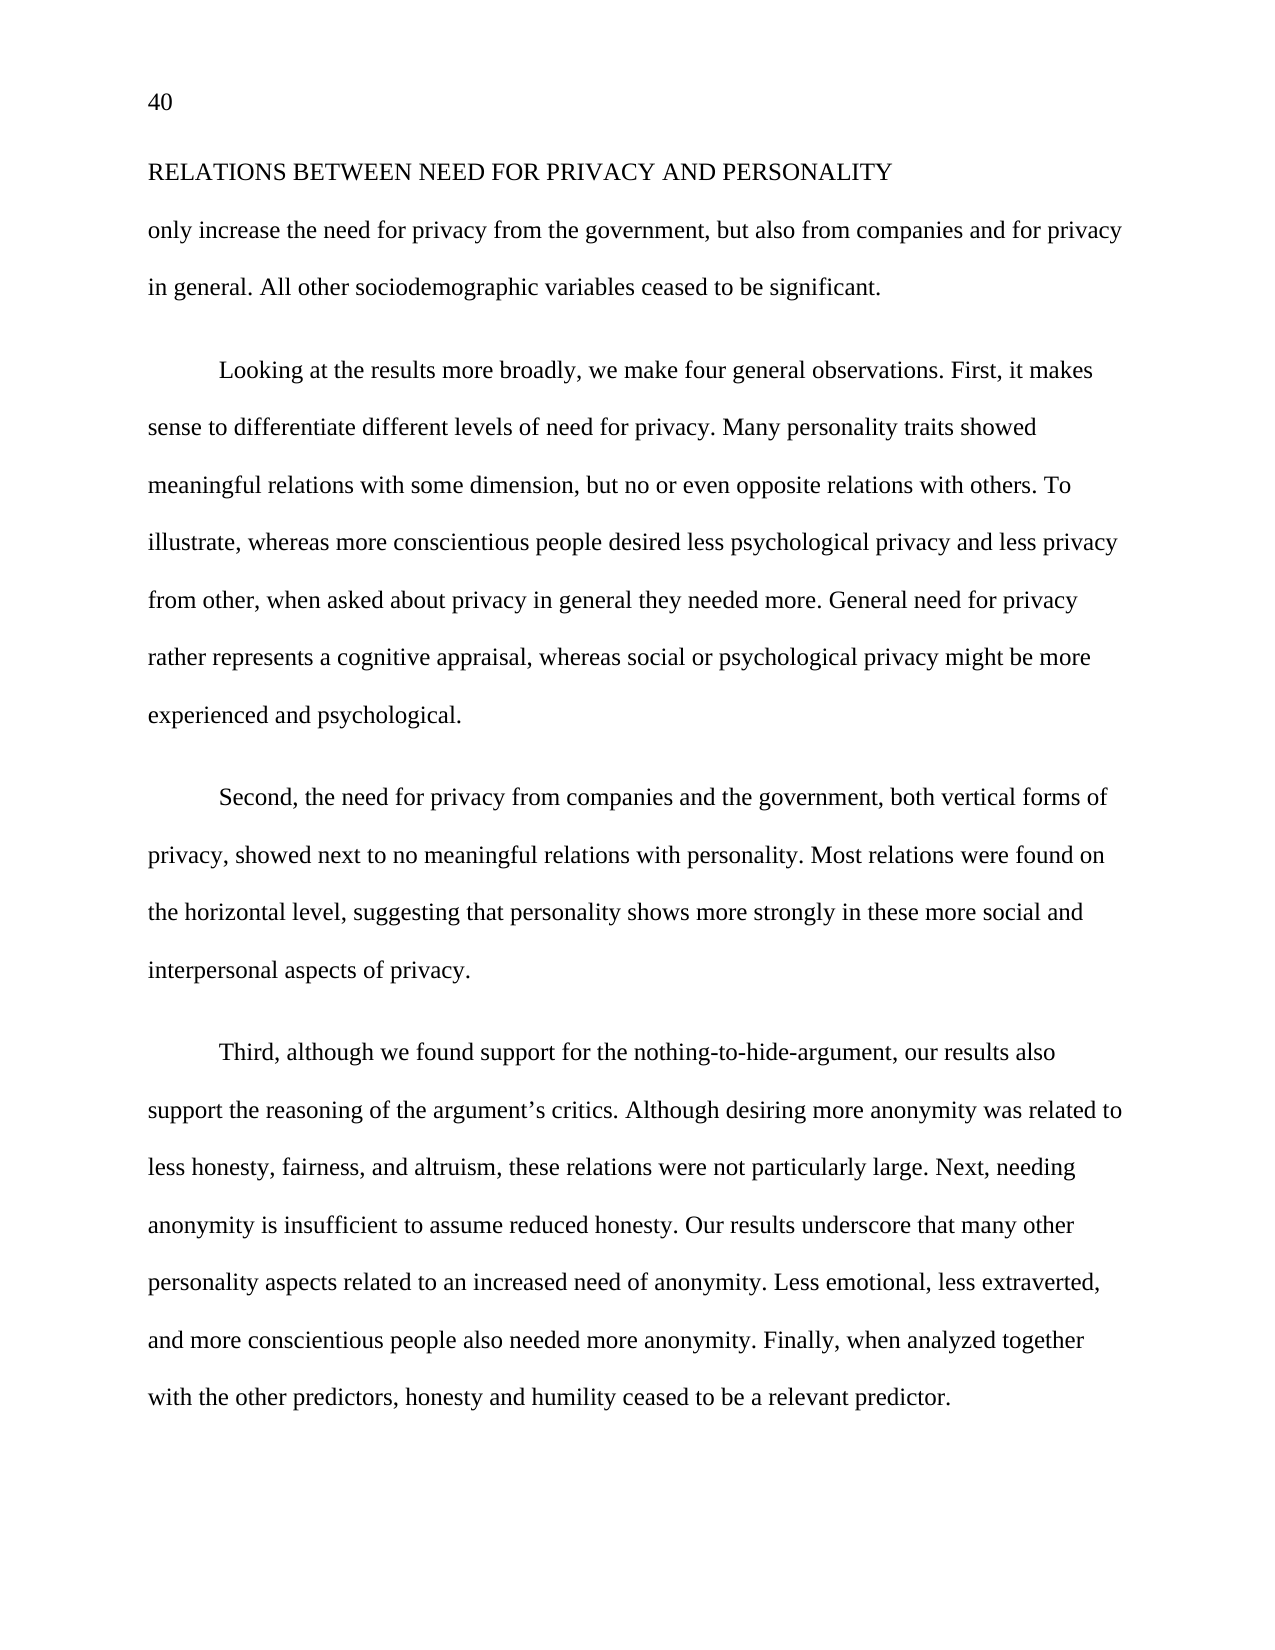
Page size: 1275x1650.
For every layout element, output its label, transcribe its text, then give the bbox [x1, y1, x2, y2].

text Third, although we found support for the nothing-to-hide-argument, our results also support the reasoning of the argument’s critics. Although desiring more anonymity was related to less honesty, fairness, and altruism, these relations were not particularly large. Next, needing anonymity is insufficient to assume reduced honesty. Our results underscore that many other personality aspects related to an increased need of anonymity. Less emotional, less extraverted, and more conscientious people also needed more anonymity. Finally, when analyzed together with the other predictors, honesty and humility ceased to be a relevant predictor. [148, 1037, 1127, 1411]
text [148, 215, 1127, 301]
text Second, the need for privacy from companies and the government, both vertical forms of privacy, showed next to no meaningful relations with personality. Most relations were found on the horizontal level, suggesting that personality shows more strongly in these more social and interpersonal aspects of privacy. [148, 782, 1127, 984]
text Looking at the results more broadly, we make four general observations. First, it makes sense to differentiate different levels of need for privacy. Many personality traits showed meaningful relations with some dimension, but no or even opposite relations with others. To illustrate, whereas more conscientious people desired less psychological privacy and less privacy from other, when asked about privacy in general they needed more. General need for privacy rather represents a cognitive appraisal, whereas social or psychological privacy might be more experienced and psychological. [148, 355, 1127, 729]
